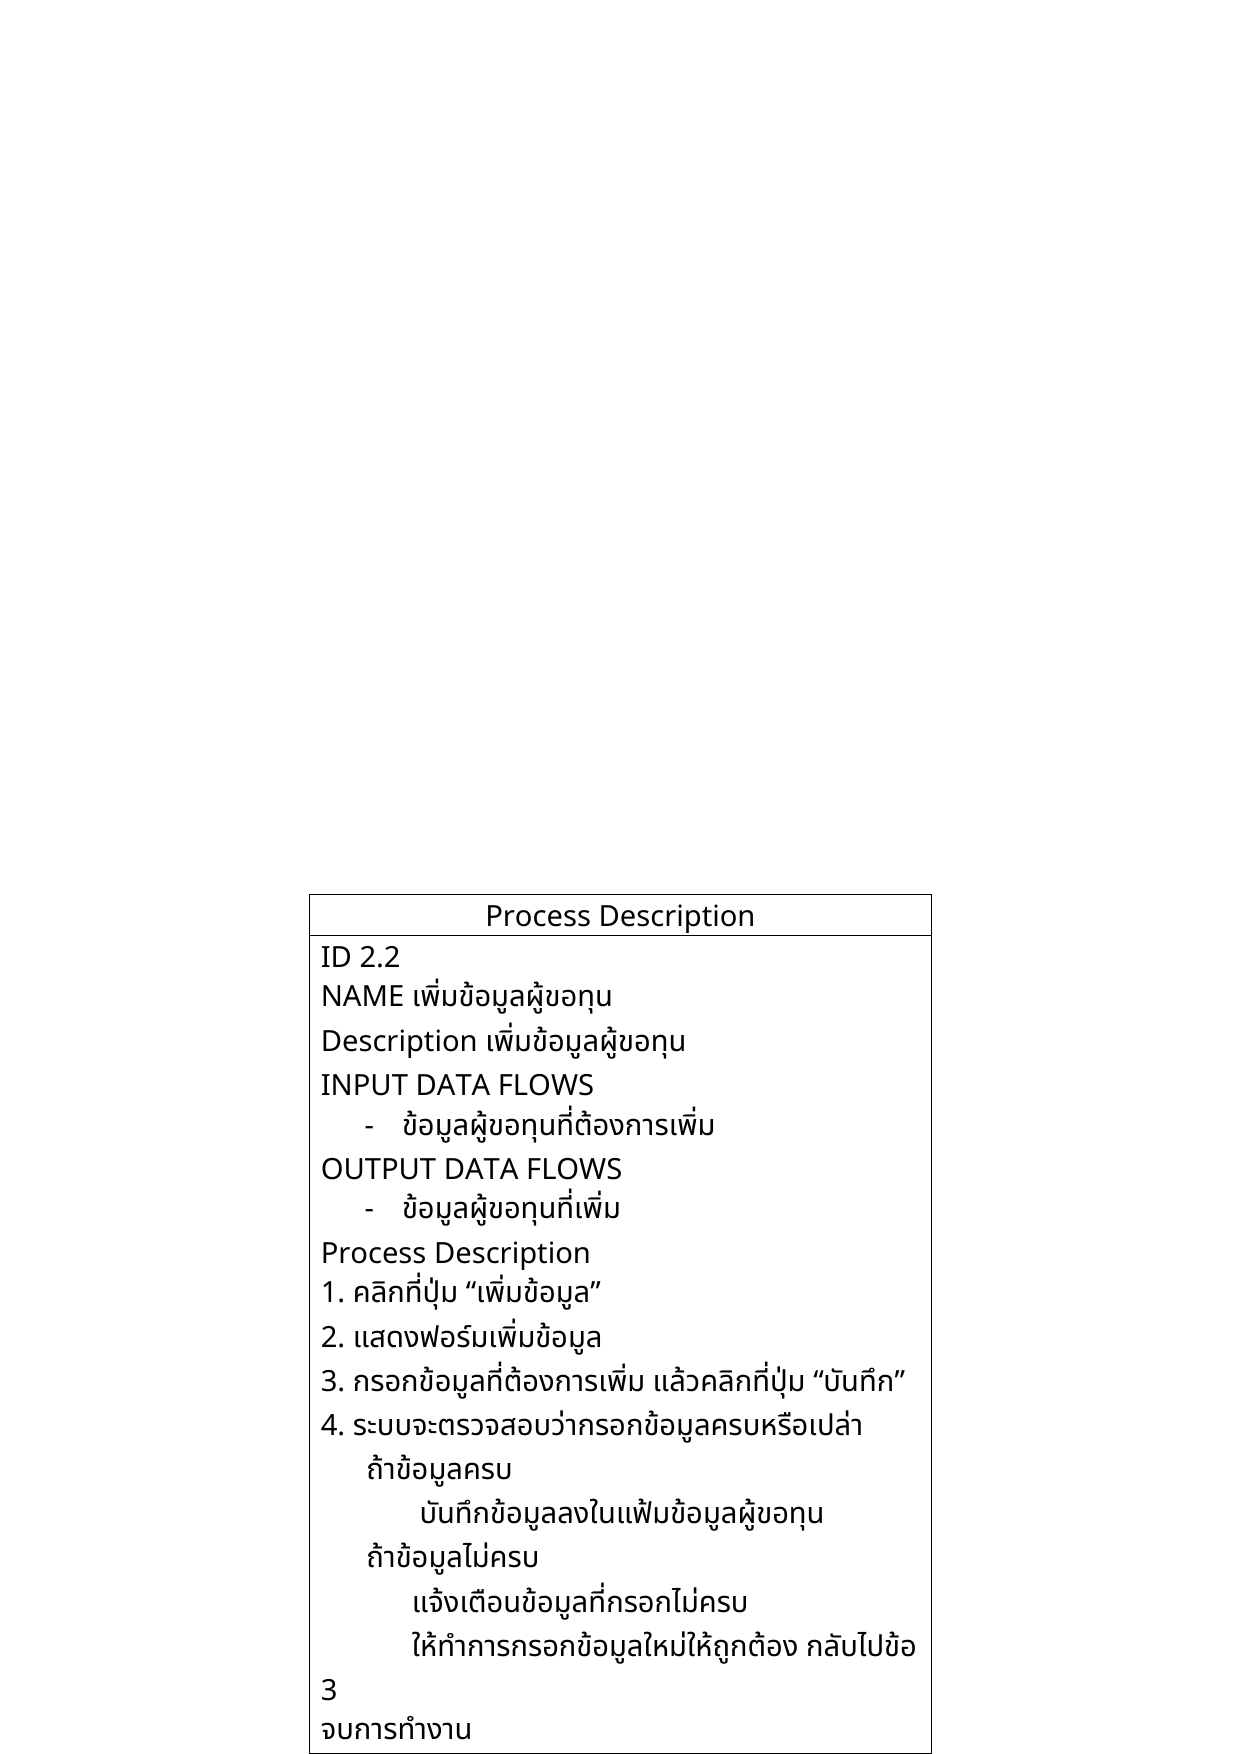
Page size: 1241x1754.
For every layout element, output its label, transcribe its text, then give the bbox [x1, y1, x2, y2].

table_header Process Description [310, 895, 931, 935]
table_cell ID 2.2 NAME เพิ่มข้อมูลผู้ขอทุน Description เพิ่มข้อมูลผู้ขอทุน INPUT DATA FLOWS ข้อมูลผู้ขอทุนที่ต้องการเพิ่ม OUTPUT DATA FLOWS ข้อมูลผู้ขอทุนที่เพิ่ม Process Description 1. คลิกที่ปุ่ม “เพิ่มข้อมูล” 2. แสดงฟอร์มเพิ่มข้อมูล 3. กรอกข้อมูลที่ต้องการเพิ่ม แล้วคลิกที่ปุ่ม “บันทึก” 4. ระบบจะตรวจสอบว่ากรอกข้อมูลครบหรือเปล่า ถ้าข้อมูลครบ บันทึกข้อมูลลงในแฟ้มข้อมูลผู้ขอทุน ถ้าข้อมูลไม่ครบ แจ้งเตือนข้อมูลที่กรอกไม่ครบ ให้ทำการกรอกข้อมูลใหม่ให้ถูกต้อง กลับไปข้อ 3 จบการทำงาน [310, 936, 931, 1753]
